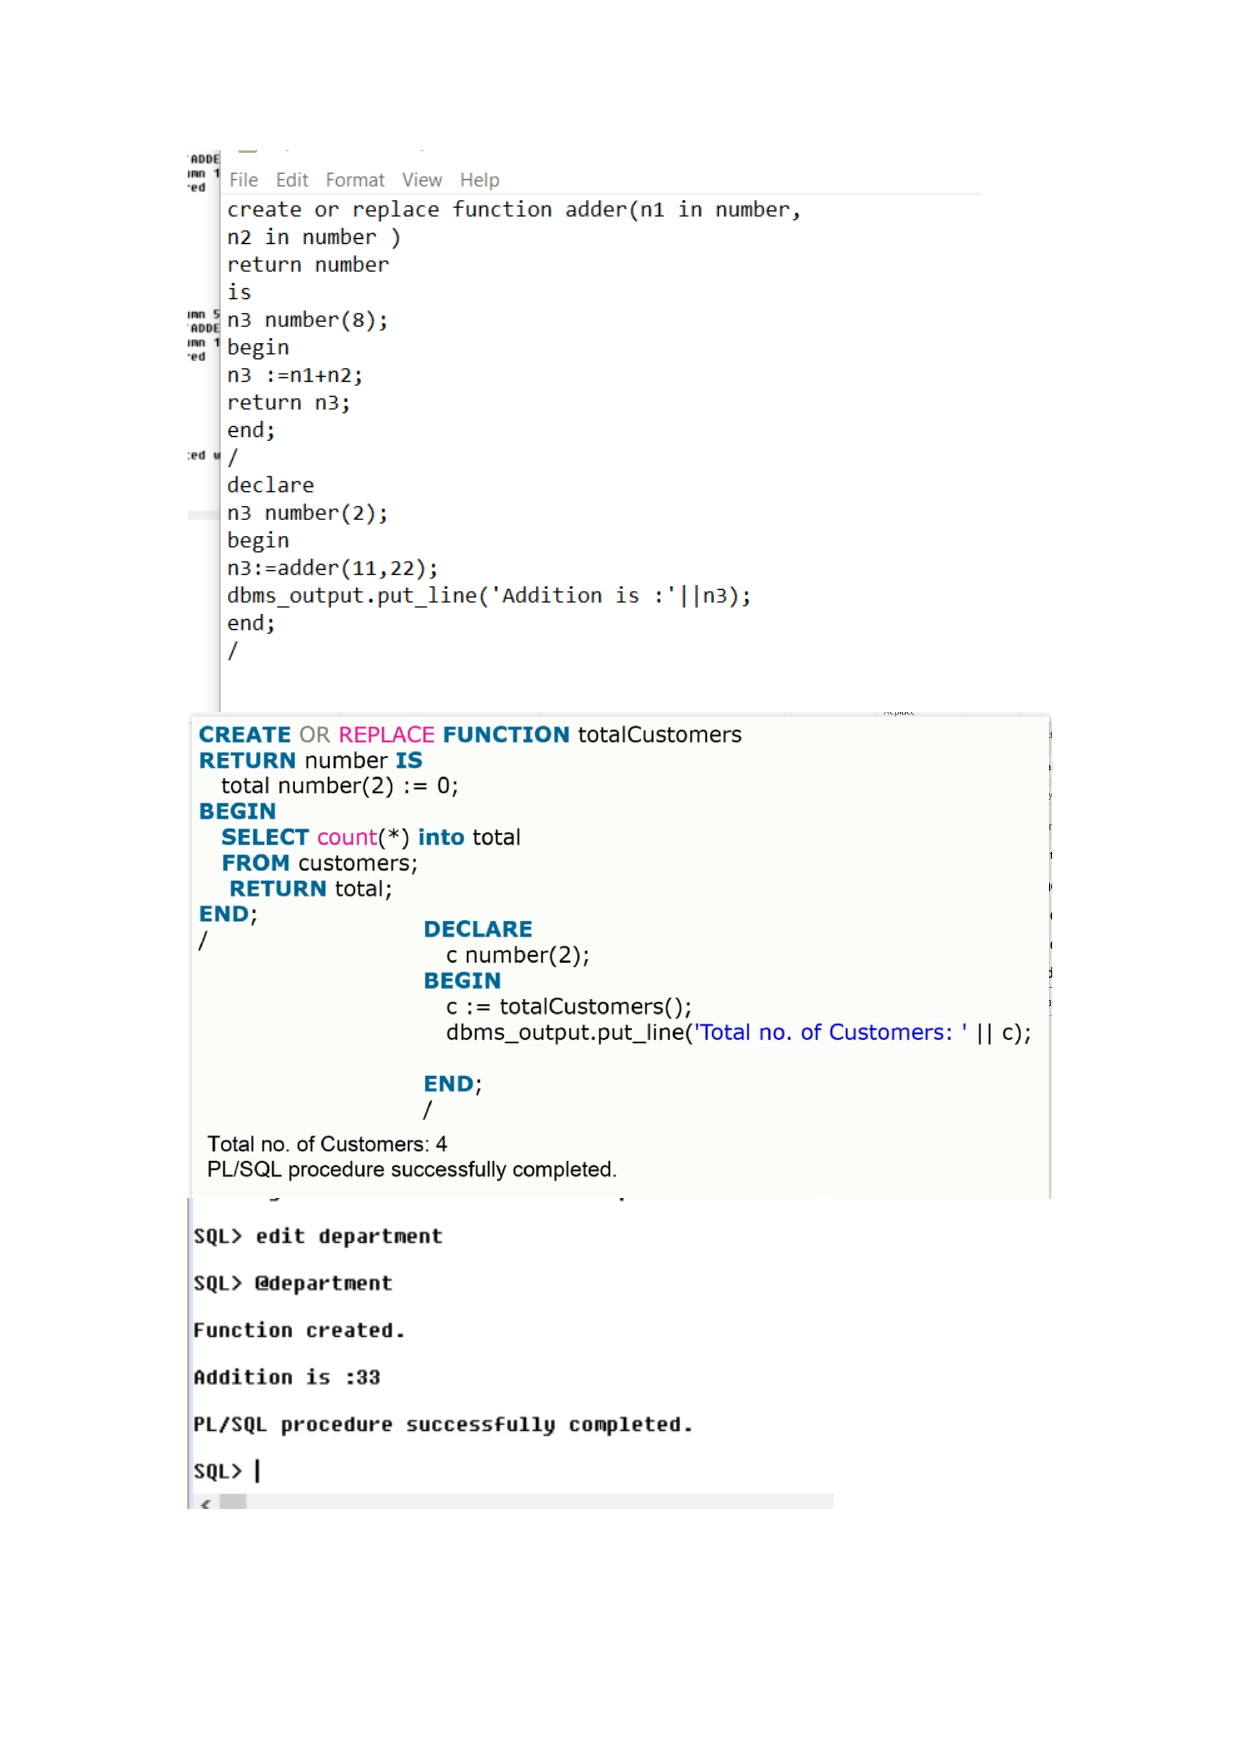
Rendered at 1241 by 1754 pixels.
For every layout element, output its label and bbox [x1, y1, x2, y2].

picture [187, 150, 1053, 1509]
